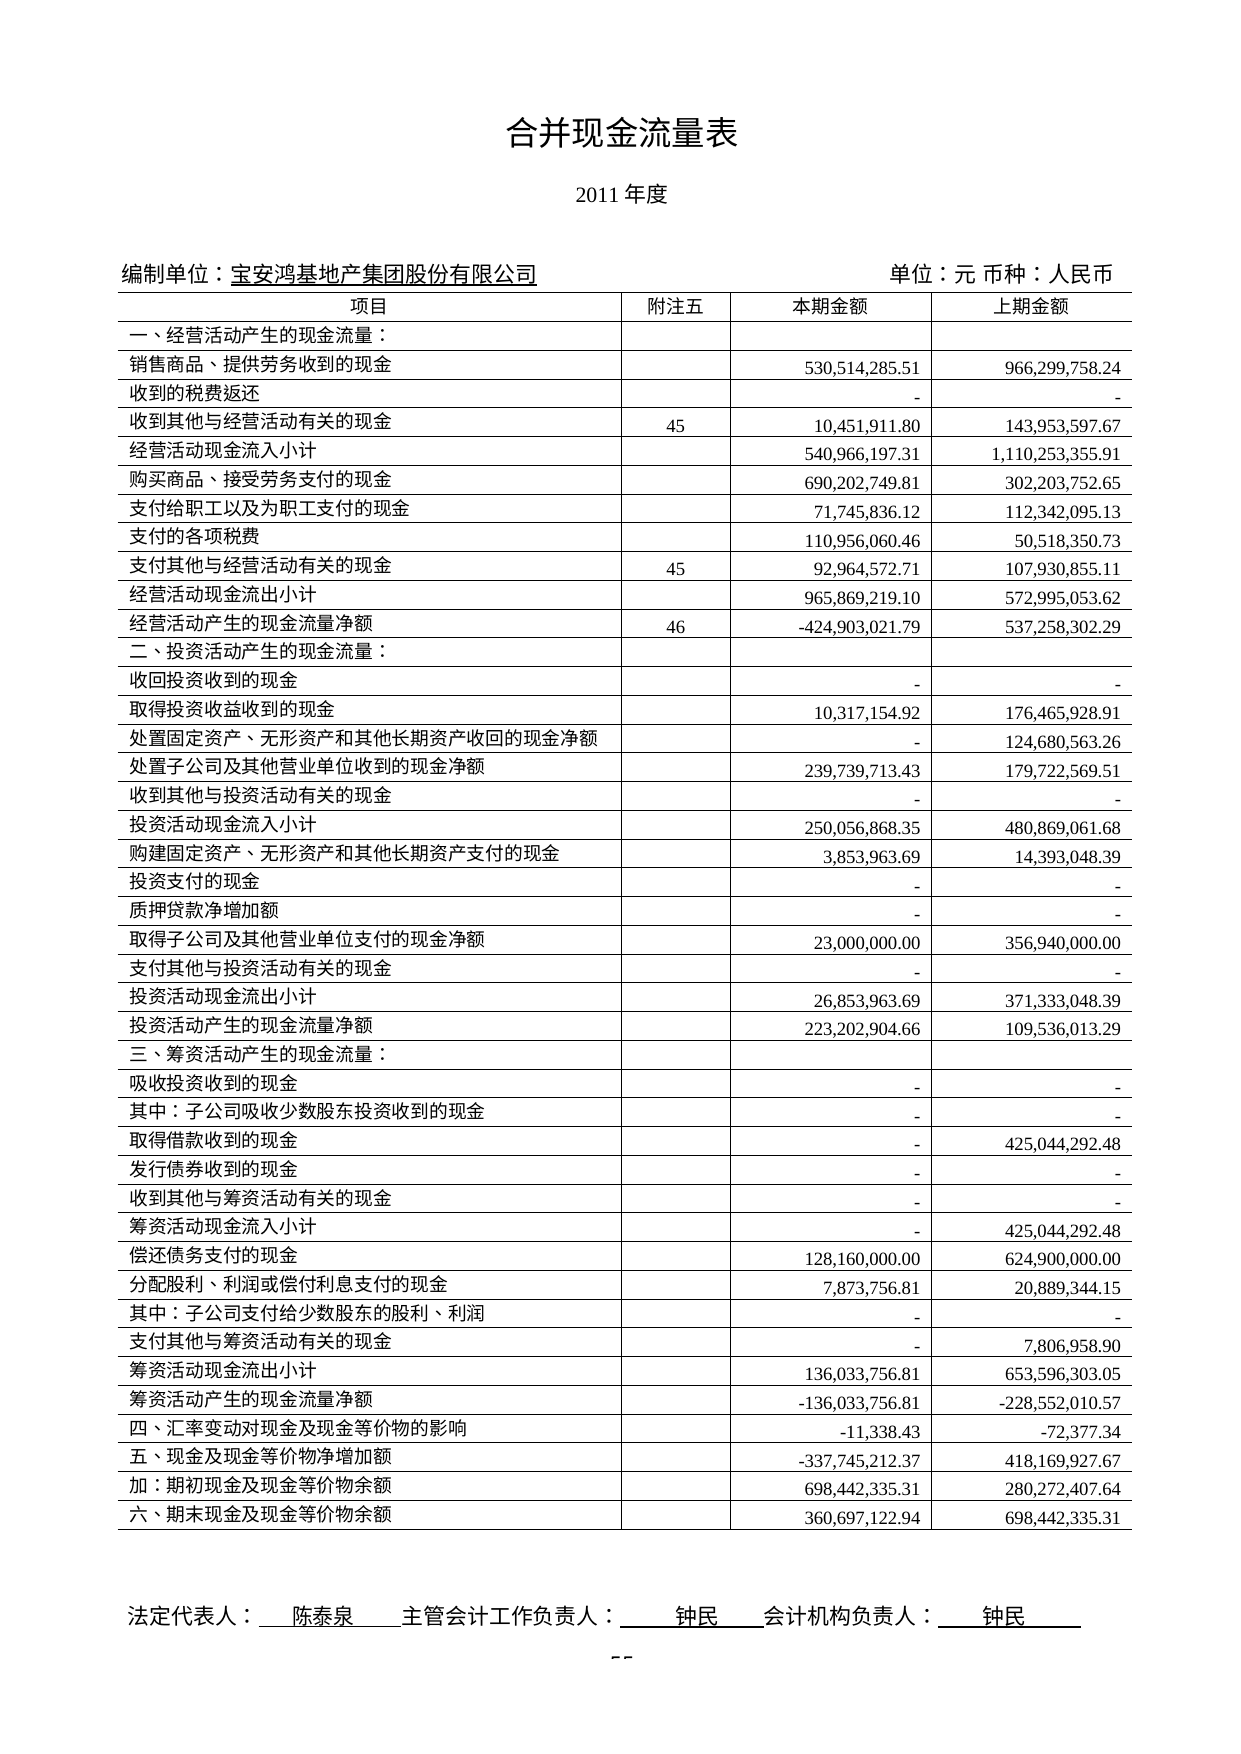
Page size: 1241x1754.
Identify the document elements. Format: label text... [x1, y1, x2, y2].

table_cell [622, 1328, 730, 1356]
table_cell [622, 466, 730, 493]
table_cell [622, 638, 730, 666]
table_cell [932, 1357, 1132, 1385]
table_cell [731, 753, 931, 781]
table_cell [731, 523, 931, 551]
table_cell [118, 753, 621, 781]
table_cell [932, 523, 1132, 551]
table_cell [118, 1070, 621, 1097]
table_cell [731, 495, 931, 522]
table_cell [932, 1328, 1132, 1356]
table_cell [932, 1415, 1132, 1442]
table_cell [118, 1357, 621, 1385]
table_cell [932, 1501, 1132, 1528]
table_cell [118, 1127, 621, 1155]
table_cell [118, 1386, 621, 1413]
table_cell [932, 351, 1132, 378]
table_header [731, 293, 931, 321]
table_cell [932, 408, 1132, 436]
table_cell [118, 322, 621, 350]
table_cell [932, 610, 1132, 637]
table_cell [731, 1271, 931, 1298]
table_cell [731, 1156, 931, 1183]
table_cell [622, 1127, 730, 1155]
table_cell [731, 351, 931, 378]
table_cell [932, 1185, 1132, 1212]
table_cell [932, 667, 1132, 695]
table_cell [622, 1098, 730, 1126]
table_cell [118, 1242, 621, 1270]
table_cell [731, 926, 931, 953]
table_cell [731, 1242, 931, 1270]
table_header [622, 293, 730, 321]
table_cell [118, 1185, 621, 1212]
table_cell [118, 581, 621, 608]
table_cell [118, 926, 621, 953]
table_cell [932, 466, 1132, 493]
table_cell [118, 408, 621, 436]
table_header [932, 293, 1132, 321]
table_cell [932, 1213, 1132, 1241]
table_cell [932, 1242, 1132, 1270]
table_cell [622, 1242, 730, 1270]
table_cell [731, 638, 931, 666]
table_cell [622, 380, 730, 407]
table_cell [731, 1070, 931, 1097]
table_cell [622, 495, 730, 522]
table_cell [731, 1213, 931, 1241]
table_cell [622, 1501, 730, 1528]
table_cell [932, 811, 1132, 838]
text 编制单位：宝安鸿基地产集团股份有限公司 单位：元 币种：人民币 [106, 259, 1128, 289]
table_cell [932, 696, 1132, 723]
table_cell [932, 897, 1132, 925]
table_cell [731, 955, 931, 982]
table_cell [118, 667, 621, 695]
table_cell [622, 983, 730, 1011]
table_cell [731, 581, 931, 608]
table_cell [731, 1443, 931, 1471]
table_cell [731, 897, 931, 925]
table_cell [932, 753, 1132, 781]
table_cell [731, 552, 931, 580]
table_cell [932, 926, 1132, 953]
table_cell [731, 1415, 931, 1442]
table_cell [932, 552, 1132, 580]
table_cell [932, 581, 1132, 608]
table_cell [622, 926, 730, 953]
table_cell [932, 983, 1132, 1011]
subtitle 合并现金流量表 [106, 112, 1137, 154]
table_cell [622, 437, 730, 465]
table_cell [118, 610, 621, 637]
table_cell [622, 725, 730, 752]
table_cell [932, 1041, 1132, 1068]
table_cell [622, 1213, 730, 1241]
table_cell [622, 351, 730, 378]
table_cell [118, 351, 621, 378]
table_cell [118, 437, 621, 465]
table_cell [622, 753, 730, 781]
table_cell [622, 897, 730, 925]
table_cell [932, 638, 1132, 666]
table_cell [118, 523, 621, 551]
text 2011 年度 [106, 179, 1137, 209]
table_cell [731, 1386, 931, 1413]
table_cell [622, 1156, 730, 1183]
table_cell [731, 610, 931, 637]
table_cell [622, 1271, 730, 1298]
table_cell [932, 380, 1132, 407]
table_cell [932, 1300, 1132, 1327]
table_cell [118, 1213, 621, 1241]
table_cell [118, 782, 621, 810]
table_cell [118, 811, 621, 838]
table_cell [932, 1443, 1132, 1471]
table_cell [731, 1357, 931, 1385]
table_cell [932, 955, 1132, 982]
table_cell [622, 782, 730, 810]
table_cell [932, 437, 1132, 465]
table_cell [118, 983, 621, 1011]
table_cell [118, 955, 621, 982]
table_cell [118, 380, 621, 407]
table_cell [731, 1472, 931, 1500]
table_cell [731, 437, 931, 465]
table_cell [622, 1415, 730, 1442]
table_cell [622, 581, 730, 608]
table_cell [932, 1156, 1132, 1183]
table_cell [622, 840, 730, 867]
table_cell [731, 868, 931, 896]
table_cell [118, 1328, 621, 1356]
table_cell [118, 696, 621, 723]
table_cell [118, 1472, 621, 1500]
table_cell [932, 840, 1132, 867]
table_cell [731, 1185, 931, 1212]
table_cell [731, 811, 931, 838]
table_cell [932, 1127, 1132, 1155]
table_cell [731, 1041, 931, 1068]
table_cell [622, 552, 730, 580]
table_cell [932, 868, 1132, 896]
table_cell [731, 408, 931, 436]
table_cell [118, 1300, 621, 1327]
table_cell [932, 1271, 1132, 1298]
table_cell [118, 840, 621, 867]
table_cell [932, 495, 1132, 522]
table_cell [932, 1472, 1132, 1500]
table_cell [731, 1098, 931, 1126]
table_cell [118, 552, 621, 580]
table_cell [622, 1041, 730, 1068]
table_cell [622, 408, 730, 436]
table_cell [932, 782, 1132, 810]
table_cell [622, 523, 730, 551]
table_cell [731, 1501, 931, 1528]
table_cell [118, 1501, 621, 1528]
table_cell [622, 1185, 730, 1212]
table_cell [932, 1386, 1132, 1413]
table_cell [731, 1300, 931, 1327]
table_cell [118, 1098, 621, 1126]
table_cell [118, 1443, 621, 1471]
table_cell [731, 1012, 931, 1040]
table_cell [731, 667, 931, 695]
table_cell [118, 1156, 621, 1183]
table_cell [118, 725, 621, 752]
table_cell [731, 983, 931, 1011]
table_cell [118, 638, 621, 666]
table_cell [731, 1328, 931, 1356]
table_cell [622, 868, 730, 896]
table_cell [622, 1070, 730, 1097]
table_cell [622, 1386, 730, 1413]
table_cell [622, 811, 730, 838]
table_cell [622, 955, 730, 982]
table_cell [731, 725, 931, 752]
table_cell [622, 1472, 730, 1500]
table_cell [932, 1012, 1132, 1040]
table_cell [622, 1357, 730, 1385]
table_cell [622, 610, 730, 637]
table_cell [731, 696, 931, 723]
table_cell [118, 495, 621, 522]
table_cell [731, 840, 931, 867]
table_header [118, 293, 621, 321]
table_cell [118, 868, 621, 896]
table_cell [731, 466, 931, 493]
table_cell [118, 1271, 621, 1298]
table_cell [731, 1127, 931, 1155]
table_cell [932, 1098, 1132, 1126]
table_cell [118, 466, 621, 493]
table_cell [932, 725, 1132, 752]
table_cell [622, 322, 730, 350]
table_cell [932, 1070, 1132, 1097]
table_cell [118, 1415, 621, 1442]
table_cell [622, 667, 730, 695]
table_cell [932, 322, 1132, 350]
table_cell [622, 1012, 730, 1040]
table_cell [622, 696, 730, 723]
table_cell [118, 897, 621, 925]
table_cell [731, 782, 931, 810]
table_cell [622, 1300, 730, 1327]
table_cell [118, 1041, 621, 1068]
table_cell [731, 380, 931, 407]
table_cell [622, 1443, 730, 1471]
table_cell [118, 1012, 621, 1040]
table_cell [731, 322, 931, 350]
